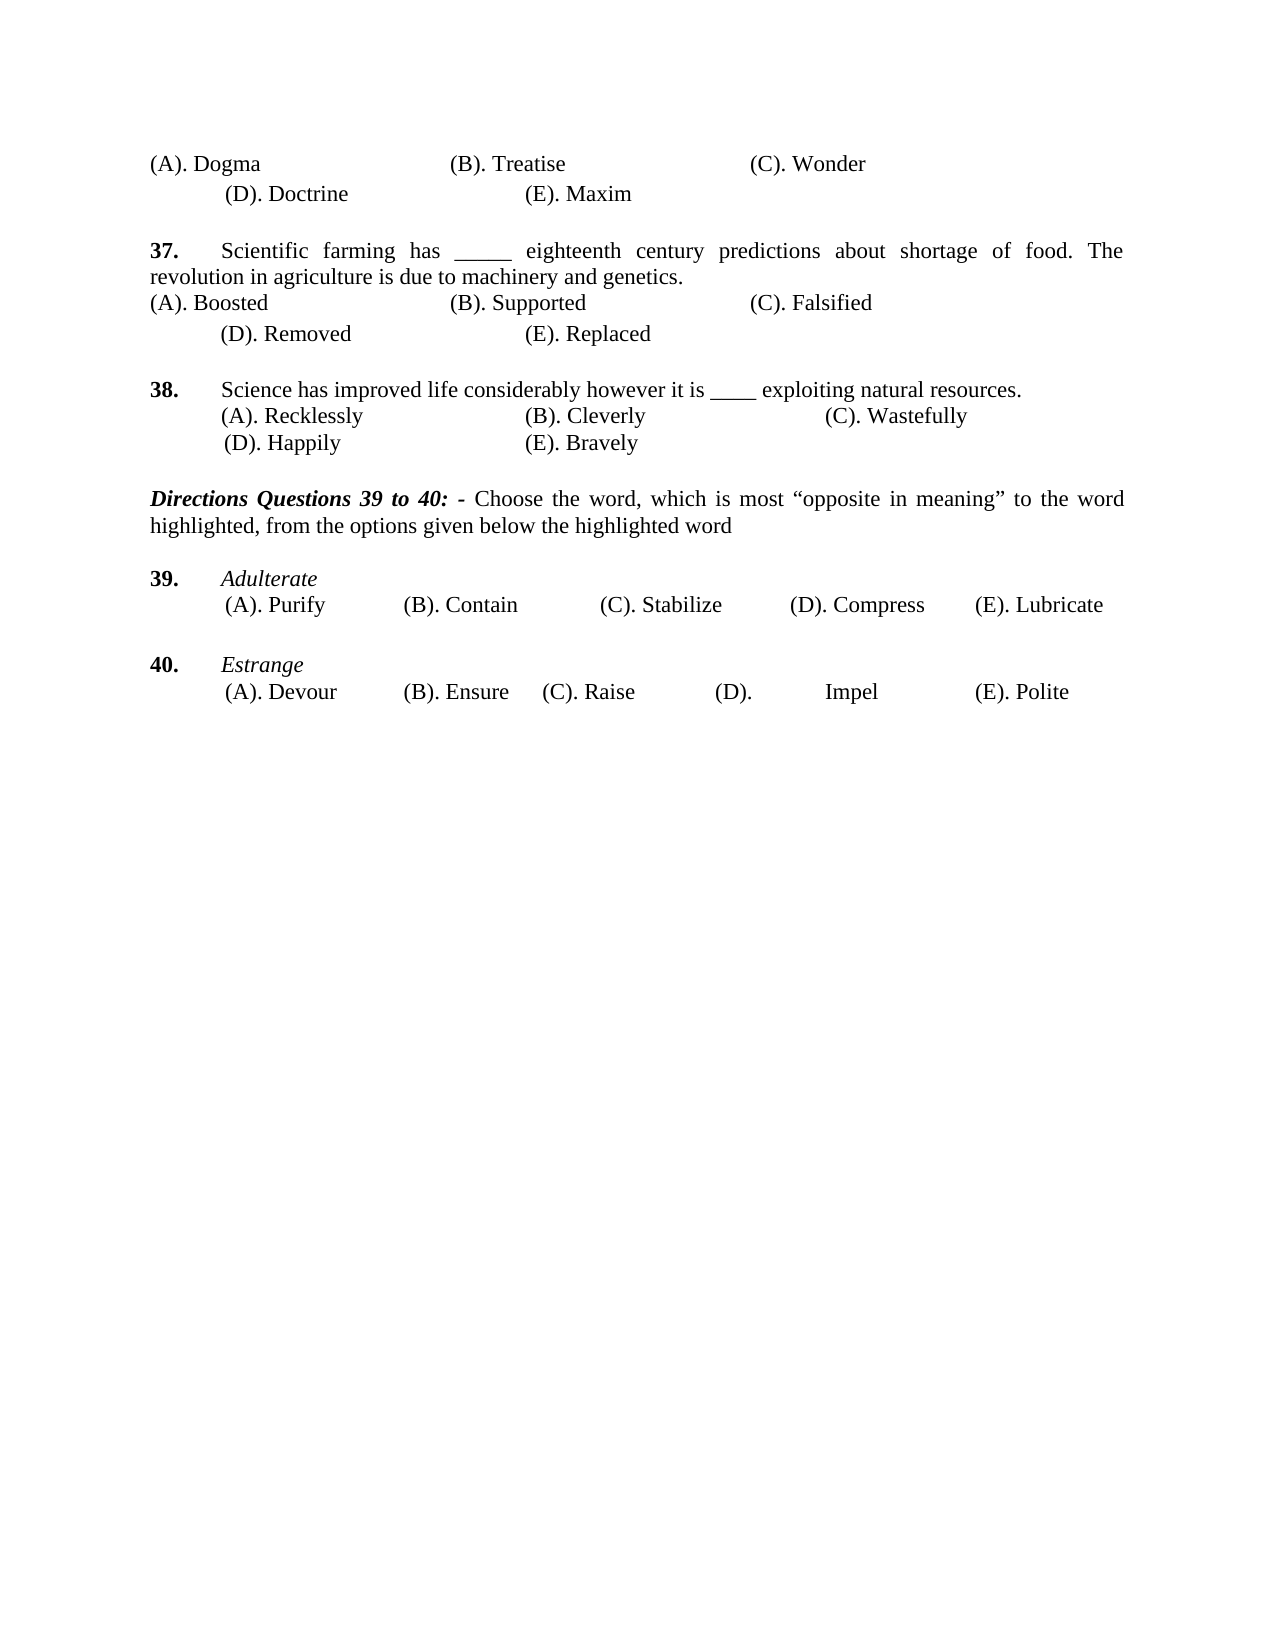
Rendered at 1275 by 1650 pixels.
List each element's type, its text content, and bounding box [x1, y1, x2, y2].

text (D). Removed (E). Replaced [150, 320, 1125, 346]
text 39. Adulterate [150, 564, 1125, 591]
text (A). Boosted (B). Supported (C). Falsified [150, 289, 1125, 316]
text Directions Questions 39 to 40: - Choose the word, which is most “opposite in meaning” to the word highlighted, from the options given below the highlighted word [150, 486, 1125, 538]
text (D). Doctrine (E). Maxim [150, 180, 1125, 207]
text (A). Purify (B). Contain (C). Stabilize (D). Compress (E). Lubricate [150, 591, 1125, 647]
text 38. Science has improved life considerably however it is ____ exploiting natural resources. [150, 376, 1125, 403]
text (A). Devour (B). Ensure (C). Raise (D). Impel (E). Polite [150, 678, 1125, 734]
text (D). Happily (E). Bravely [150, 429, 1125, 455]
text 37. Scientific farming has _____ eighteenth century predictions about shortage of food. The revolution in agriculture is due to machinery and genetics. [150, 237, 1125, 289]
text (A). Dogma (B). Treatise (C). Wonder [150, 150, 1125, 176]
text (A). Recklessly (B). Cleverly (C). Wastefully [150, 403, 1125, 429]
text 40. Estrange [150, 651, 1125, 678]
